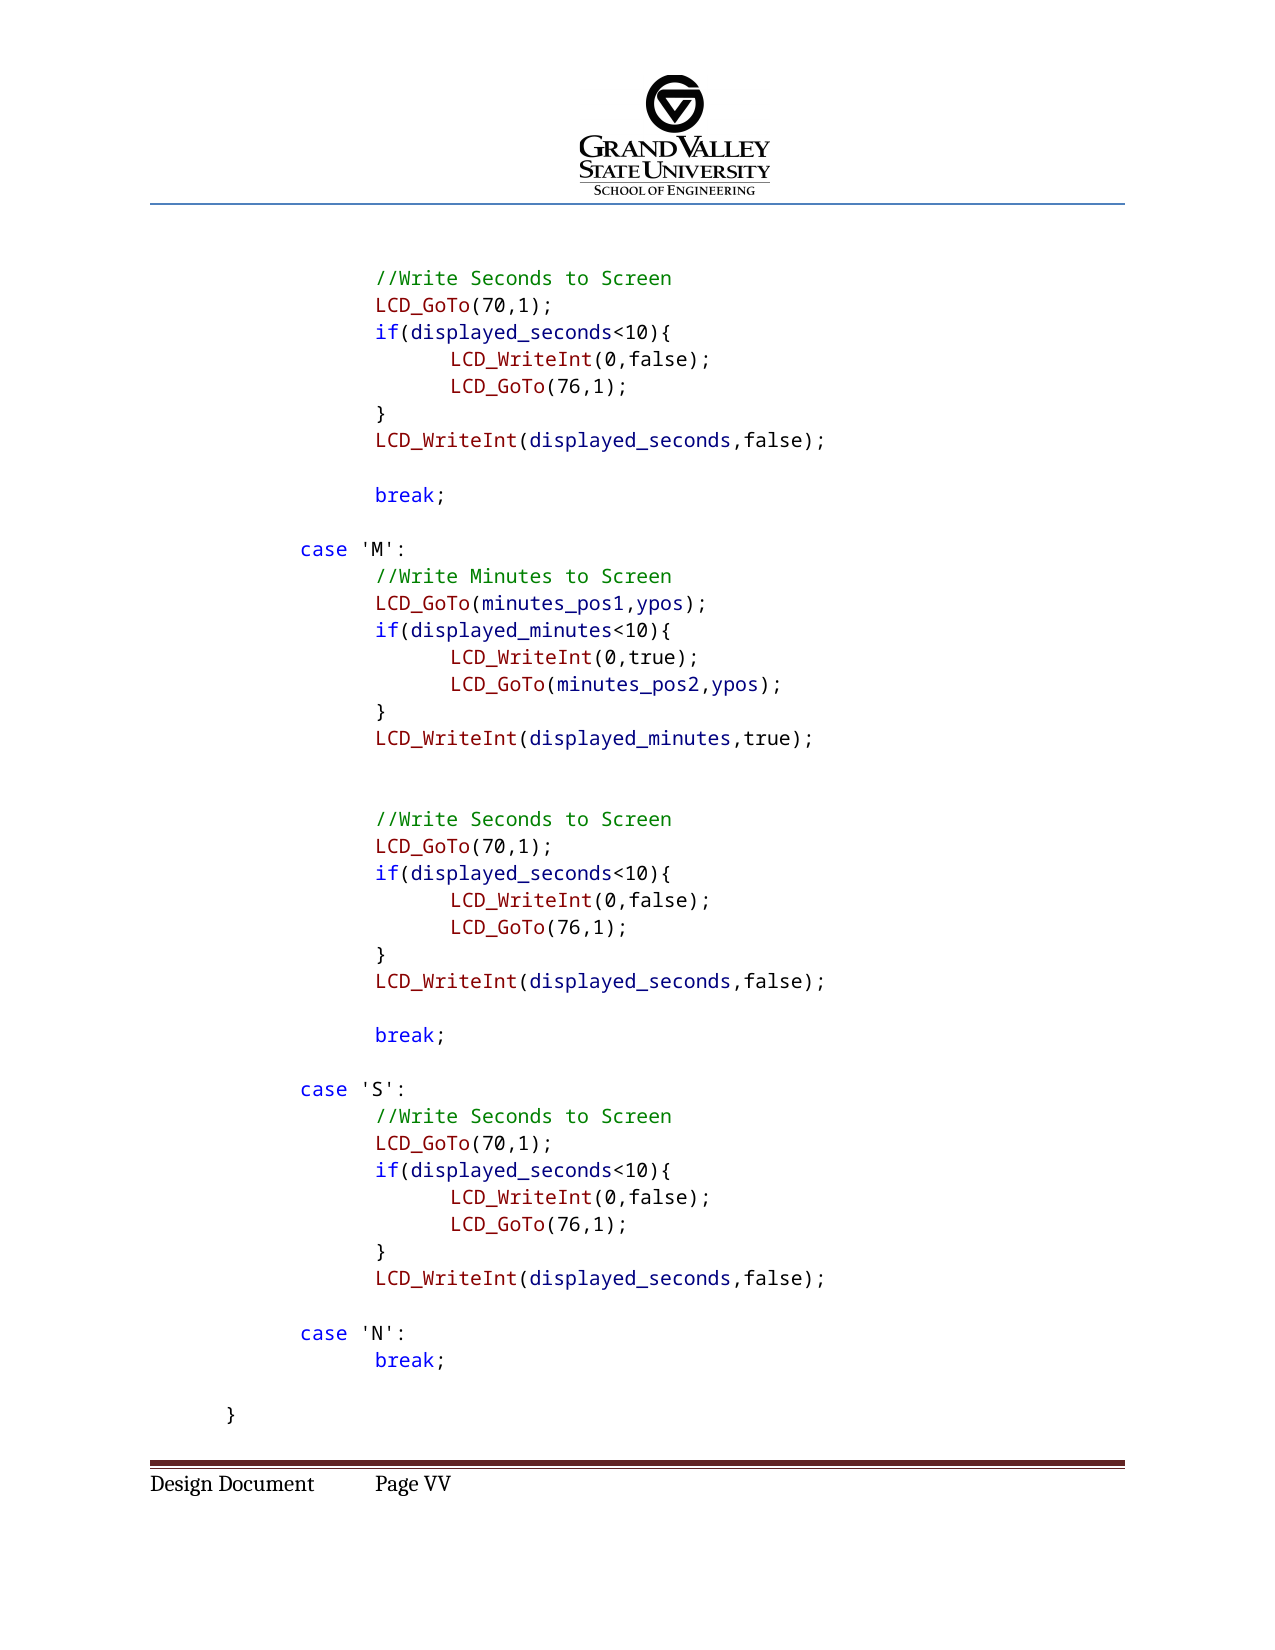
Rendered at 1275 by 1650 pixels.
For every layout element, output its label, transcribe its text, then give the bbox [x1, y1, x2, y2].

text LCD_WriteInt(0,false); [150, 1183, 1125, 1210]
text LCD_WriteInt(displayed_seconds,false); [150, 1264, 1125, 1291]
text if(displayed_seconds<10){ [150, 859, 1125, 886]
text LCD_GoTo(70,1); [150, 1129, 1125, 1156]
text LCD_GoTo(minutes_pos1,ypos); [150, 589, 1125, 616]
text if(displayed_seconds<10){ [150, 1156, 1125, 1183]
text break; [150, 1346, 1125, 1373]
text //Write Minutes to Screen [150, 562, 1125, 589]
picture [579, 75, 770, 195]
text //Write Seconds to Screen [150, 1102, 1125, 1129]
text case 'M': [150, 536, 1125, 562]
text LCD_WriteInt(displayed_minutes,true); [150, 724, 1125, 751]
text } [150, 1237, 1125, 1264]
text } [150, 1400, 1125, 1427]
text LCD_GoTo(76,1); [150, 913, 1125, 940]
text break; [150, 1021, 1125, 1048]
text LCD_WriteInt(0,false); [150, 346, 1125, 373]
text LCD_GoTo(76,1); [150, 1210, 1125, 1237]
text } [150, 940, 1125, 967]
text } [150, 399, 1125, 427]
text break; [150, 482, 1125, 508]
text //Write Seconds to Screen [150, 265, 1125, 292]
text LCD_WriteInt(0,true); [150, 643, 1125, 670]
text if(displayed_minutes<10){ [150, 616, 1125, 643]
text LCD_GoTo(70,1); [150, 832, 1125, 859]
text case 'S': [150, 1075, 1125, 1102]
text LCD_GoTo(76,1); [150, 373, 1125, 399]
text LCD_GoTo(70,1); [150, 292, 1125, 319]
text LCD_WriteInt(displayed_seconds,false); [150, 427, 1125, 453]
text case 'N': [150, 1319, 1125, 1346]
text LCD_WriteInt(0,false); [150, 886, 1125, 913]
text //Write Seconds to Screen [150, 805, 1125, 832]
text LCD_WriteInt(displayed_seconds,false); [150, 967, 1125, 994]
text LCD_GoTo(minutes_pos2,ypos); [150, 670, 1125, 697]
text if(displayed_seconds<10){ [150, 319, 1125, 346]
text } [150, 697, 1125, 724]
